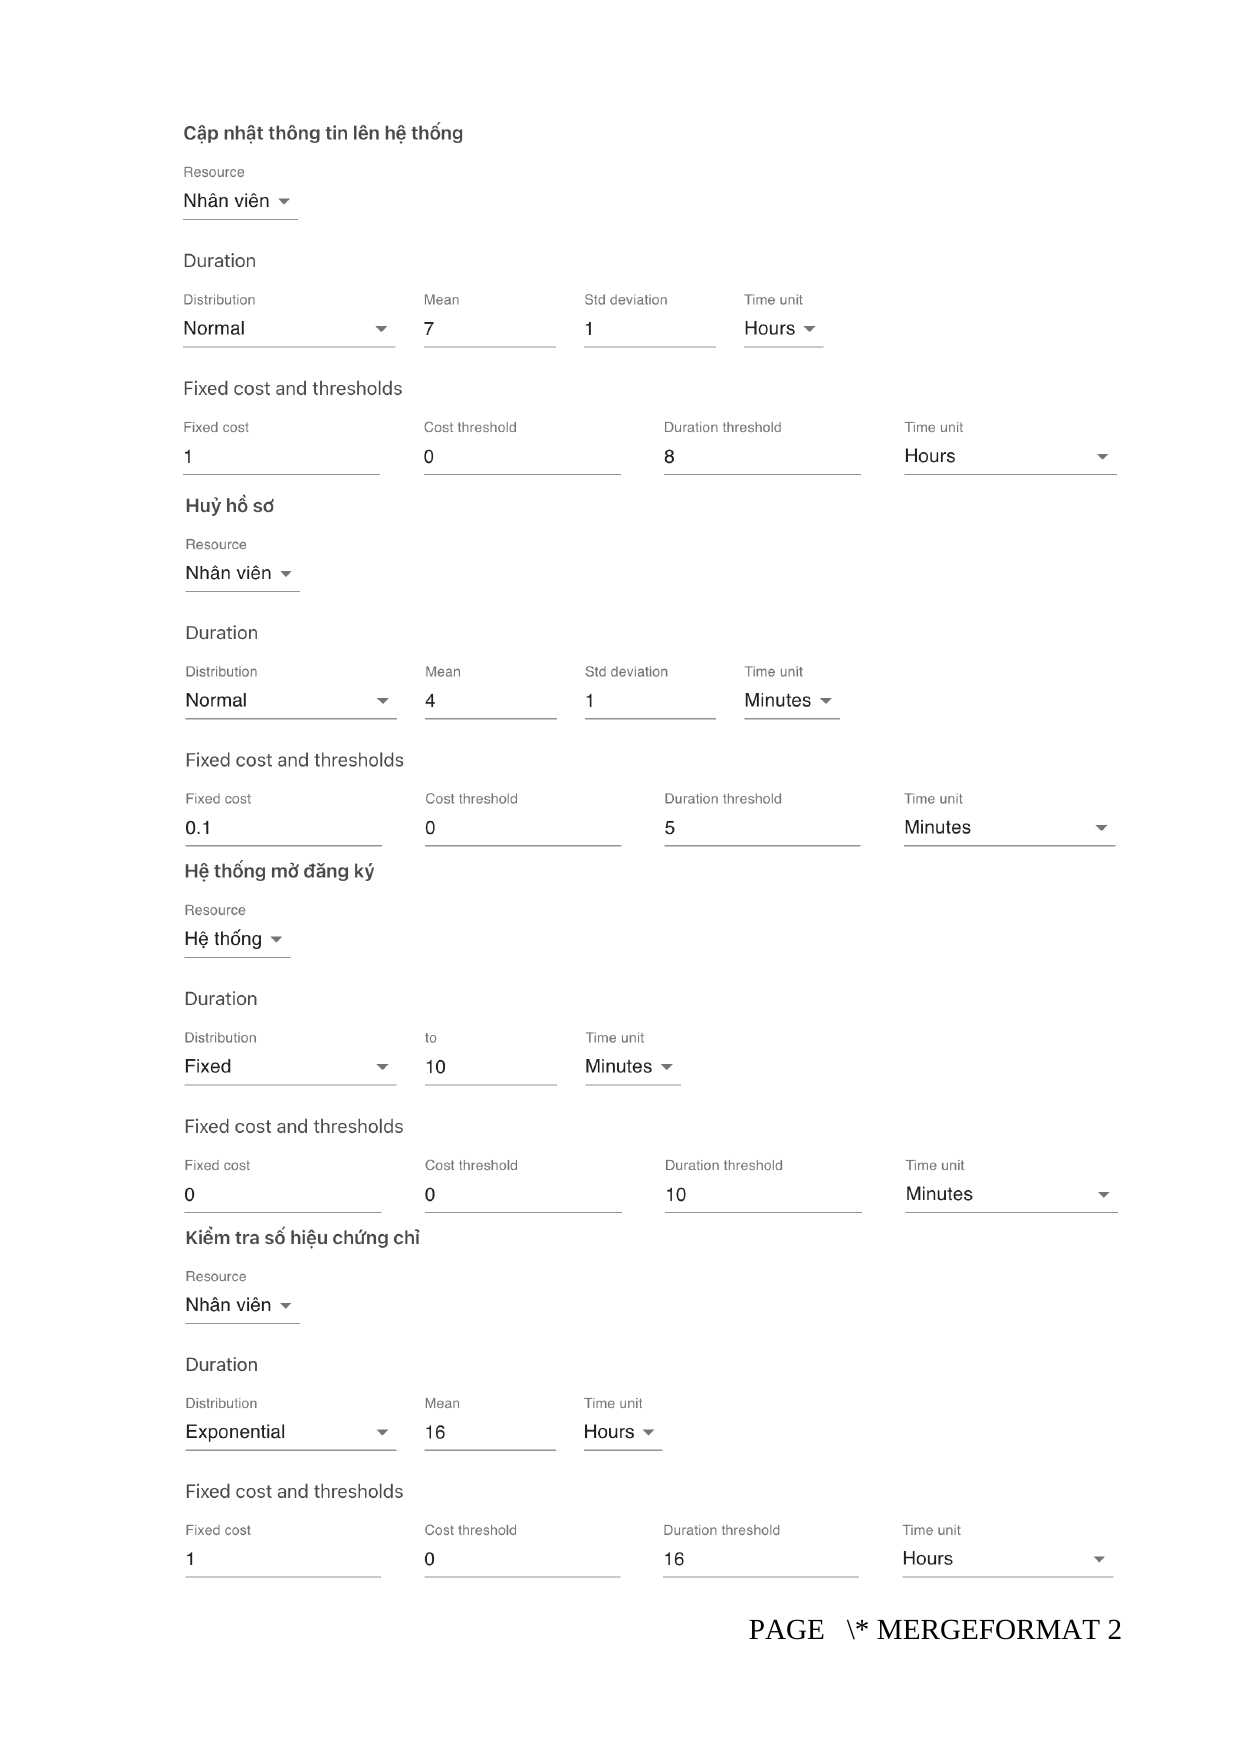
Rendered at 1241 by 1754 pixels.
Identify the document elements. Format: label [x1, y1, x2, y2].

picture [177, 118, 1123, 482]
picture [177, 856, 1123, 1220]
picture [177, 1224, 1123, 1582]
picture [177, 486, 1123, 852]
